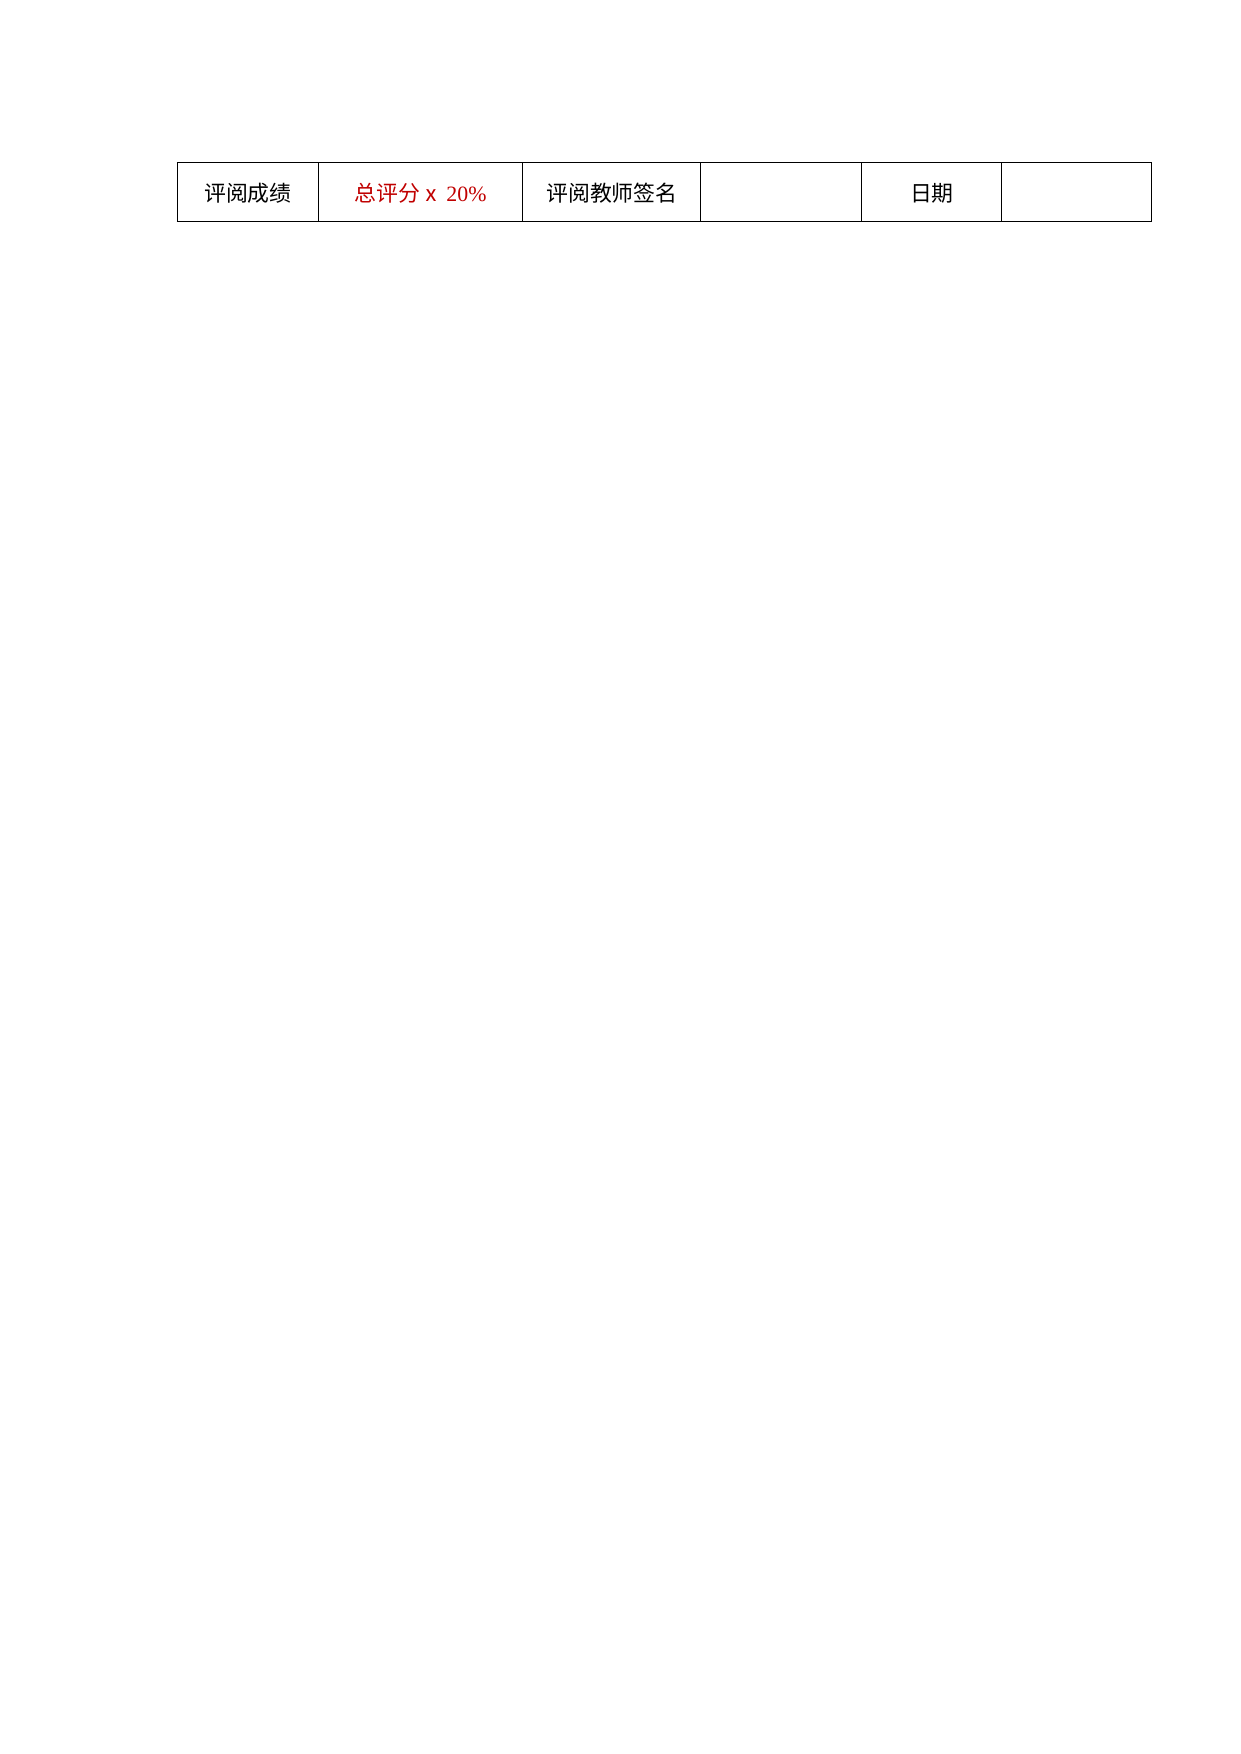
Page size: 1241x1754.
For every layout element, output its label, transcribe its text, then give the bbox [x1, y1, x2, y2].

table_cell 评阅教师签名 [523, 163, 700, 221]
table_cell 日期 [862, 163, 1001, 221]
table_cell [1002, 163, 1151, 221]
table_cell 评阅成绩 [178, 163, 318, 221]
table_cell [701, 163, 861, 221]
table_cell 总评分ⅹ20% [319, 163, 522, 221]
